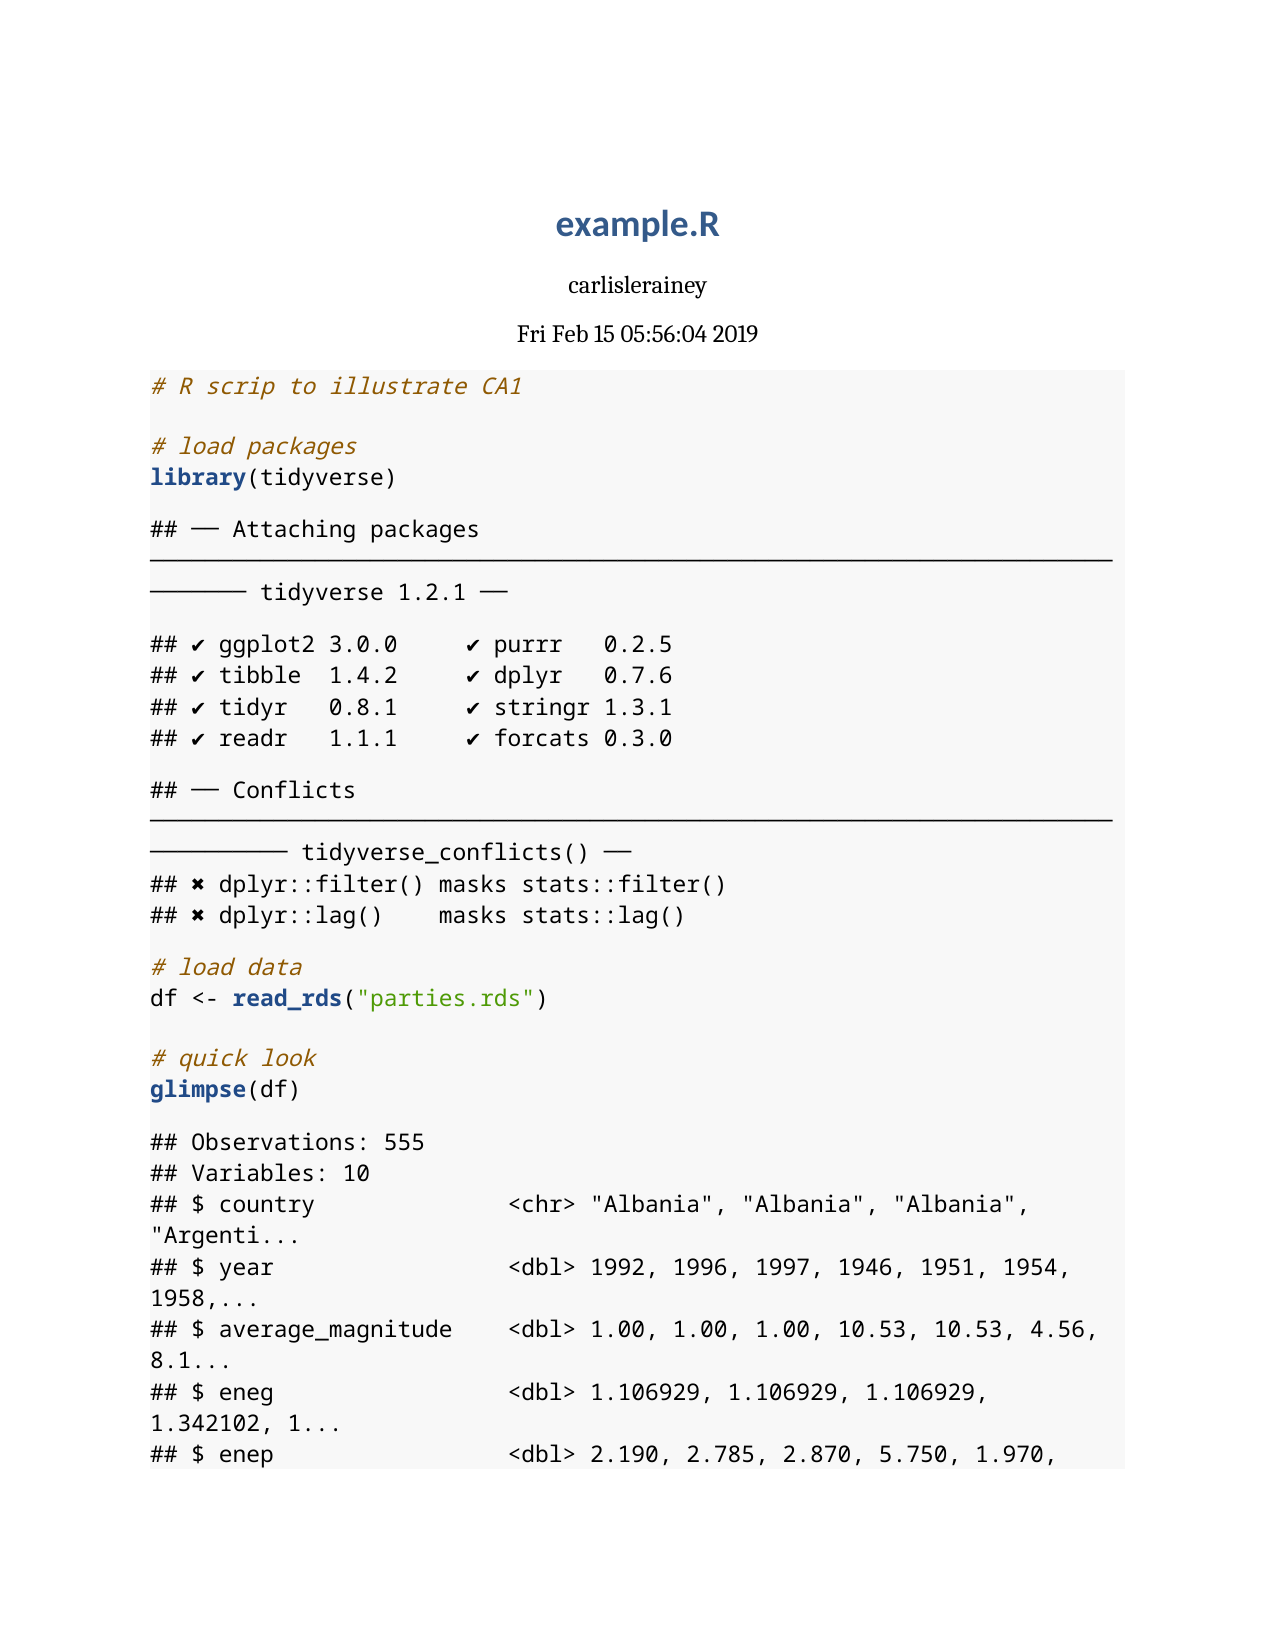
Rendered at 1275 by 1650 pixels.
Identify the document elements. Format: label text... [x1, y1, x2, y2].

text # load data df <- read_rds("parties.rds") # quick look glimpse(df) [150, 951, 1125, 1104]
text carlislerainey [150, 271, 1125, 299]
title example.R [150, 200, 1125, 246]
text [150, 1125, 1125, 1469]
text ## ── Attaching packages ───────────────────────────────────────────────────────────────────────────── tidyverse 1.2.1 ── [150, 513, 1125, 607]
text Fri Feb 15 05:56:04 2019 [150, 320, 1125, 349]
text ## ── Conflicts ──────────────────────────────────────────────────────────────────────────────── tidyverse_conflicts() ── ## ✖ dplyr::filter() masks stats::filter() ## ✖ dplyr::lag() masks stats::lag() [150, 774, 1125, 930]
text # R scrip to illustrate CA1 # load packages library(tidyverse) [150, 370, 1125, 492]
text ## ✔ ggplot2 3.0.0 ✔ purrr 0.2.5 ## ✔ tibble 1.4.2 ✔ dplyr 0.7.6 ## ✔ tidyr 0.8.1 ✔ stringr 1.3.1 ## ✔ readr 1.1.1 ✔ forcats 0.3.0 [150, 628, 1125, 753]
